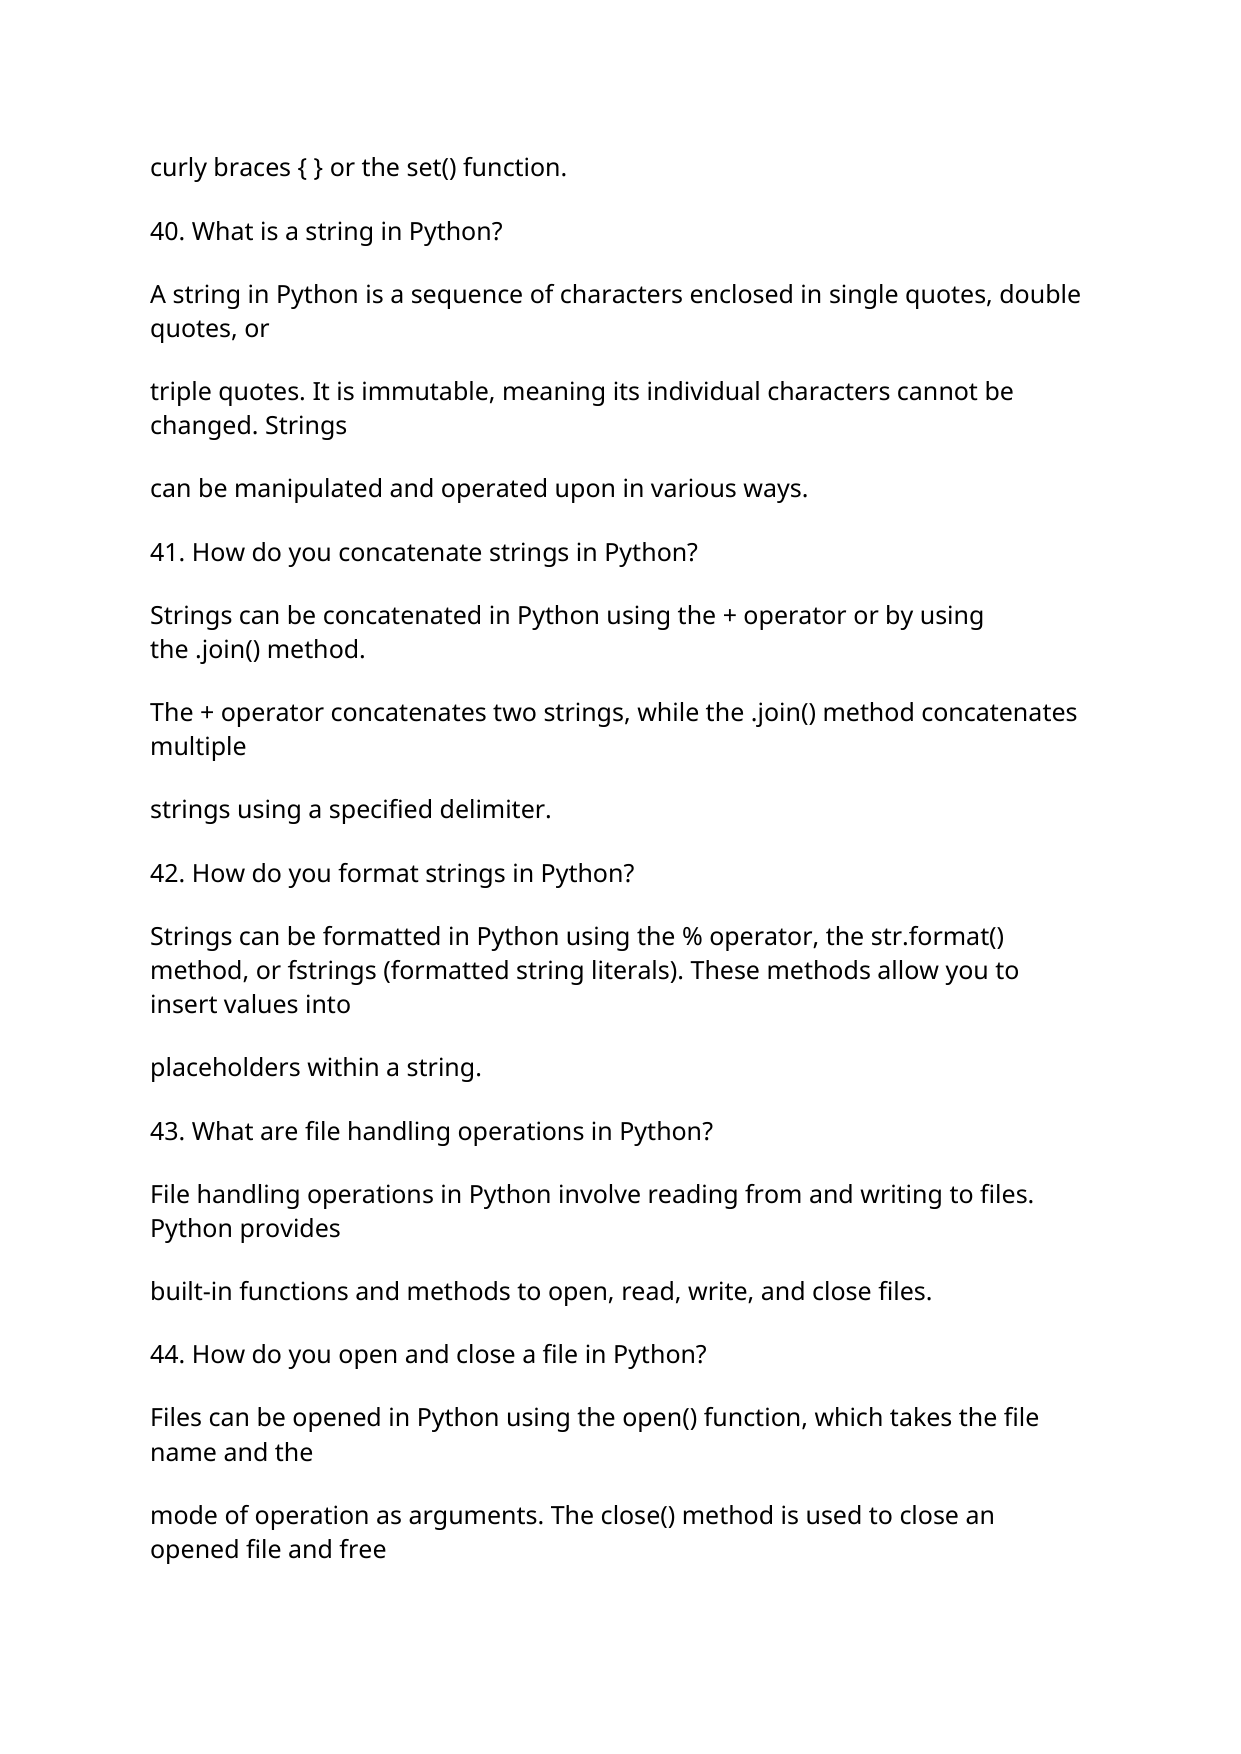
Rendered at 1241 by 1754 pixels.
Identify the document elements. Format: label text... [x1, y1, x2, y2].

text File handling operations in Python involve reading from and writing to files. Python provides [150, 1176, 1090, 1244]
text A string in Python is a sequence of characters enclosed in single quotes, double quotes, or [150, 276, 1090, 344]
text curly braces { } or the set() function. [150, 150, 1090, 184]
text can be manipulated and operated upon in various ways. [150, 471, 1090, 505]
text 40. What is a string in Python? [150, 213, 1090, 247]
text The + operator concatenates two strings, while the .join() method concatenates multiple [150, 695, 1090, 763]
text Files can be opened in Python using the open() function, which takes the file name and the [150, 1400, 1090, 1468]
text mode of operation as arguments. The close() method is used to close an opened file and free [150, 1497, 1090, 1566]
text 42. How do you format strings in Python? [150, 855, 1090, 889]
text placeholders within a string. [150, 1050, 1090, 1084]
text strings using a specified delimiter. [150, 792, 1090, 826]
text triple quotes. It is immutable, meaning its individual characters cannot be changed. Strings [150, 374, 1090, 442]
text 44. How do you open and close a file in Python? [150, 1337, 1090, 1371]
text Strings can be concatenated in Python using the + operator or by using the .join() method. [150, 597, 1090, 666]
text Strings can be formatted in Python using the % operator, the str.format() method, or fstrings (formatted string literals). These methods allow you to insert values into [150, 918, 1090, 1021]
text 43. What are file handling operations in Python? [150, 1113, 1090, 1147]
text built-in functions and methods to open, read, write, and close files. [150, 1274, 1090, 1308]
text 41. How do you concatenate strings in Python? [150, 534, 1090, 568]
